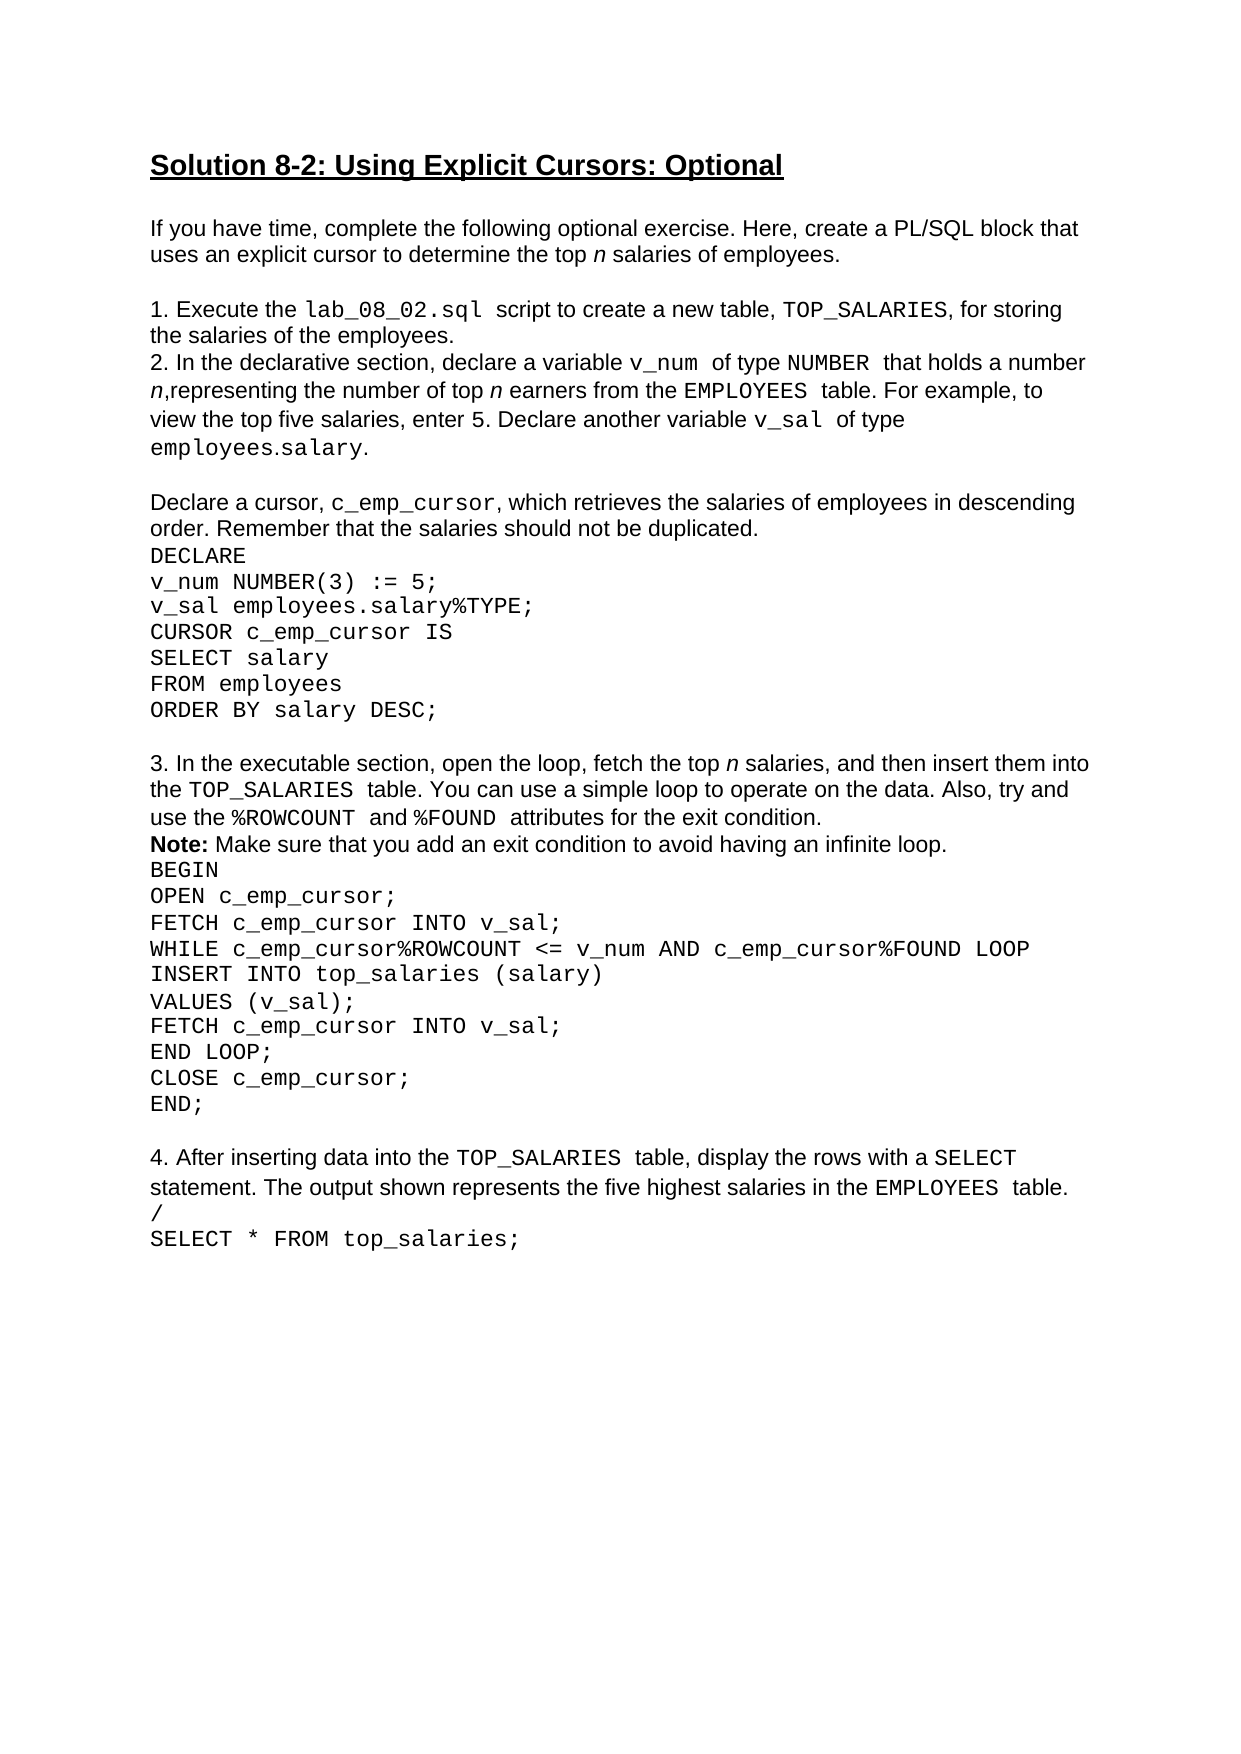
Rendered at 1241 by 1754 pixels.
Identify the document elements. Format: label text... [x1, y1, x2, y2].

text CLOSE c_emp_cursor; END; [150, 1067, 413, 1118]
text VALUES (v_sal); [150, 989, 1103, 1014]
list Execute the lab_08_02.sql script to create a new table, TOP_SALARIES, for storing the salaries of the employees. [150, 295, 1062, 348]
text FROM employees [150, 672, 1103, 698]
text Declare a cursor, c_emp_cursor, which retrieves the salaries of employees in descending order. Remember that the salaries should not be duplicated. [150, 489, 1077, 542]
text DECLARE [150, 543, 1103, 569]
list In the executable section, open the loop, fetch the top n salaries, and then insert them into the TOP_SALARIES table. You can use a simple loop to operate on the data. Also, try and use the %ROWCOUNT and %FOUND attributes for the exit condition. [150, 749, 1089, 833]
list In the declarative section, declare a variable v_num of type NUMBER that holds a number n,representing the number of top n earners from the EMPLOYEES table. For example, to view the top five salaries, enter 5. Declare another variable v_sal of type employees.salary. [150, 349, 1086, 462]
text WHILE c_emp_cursor%ROWCOUNT <= v_num AND c_emp_cursor%FOUND LOOP INSERT INTO top_salaries (salary) [150, 937, 1032, 989]
text SELECT * FROM top_salaries; [150, 1227, 1103, 1253]
text If you have time, complete the following optional exercise. Here, create a PL/SQL block that uses an explicit cursor to determine the top n salaries of employees. [150, 215, 1080, 267]
subtitle Solution 8-2: Using Explicit Cursors: Optional [150, 148, 1103, 181]
list After inserting data into the TOP_SALARIES table, display the rows with a SELECT [150, 1144, 1103, 1173]
text FETCH c_emp_cursor INTO v_sal; END LOOP; [150, 1014, 564, 1066]
text / [150, 1201, 1103, 1227]
text FETCH c_emp_cursor INTO v_sal; [150, 911, 1103, 937]
text OPEN c_emp_cursor; [150, 885, 1103, 911]
text statement. The output shown represents the five highest salaries in the EMPLOYEES table. [150, 1173, 1103, 1201]
text v_sal employees.salary%TYPE; CURSOR c_emp_cursor IS SELECT salary [150, 594, 535, 672]
text Note: Make sure that you add an exit condition to avoid having an infinite loop. [150, 833, 1103, 858]
text ORDER BY salary DESC; [150, 698, 1103, 724]
text BEGIN [150, 859, 1103, 885]
text v_num NUMBER(3) := 5; [150, 569, 1103, 594]
